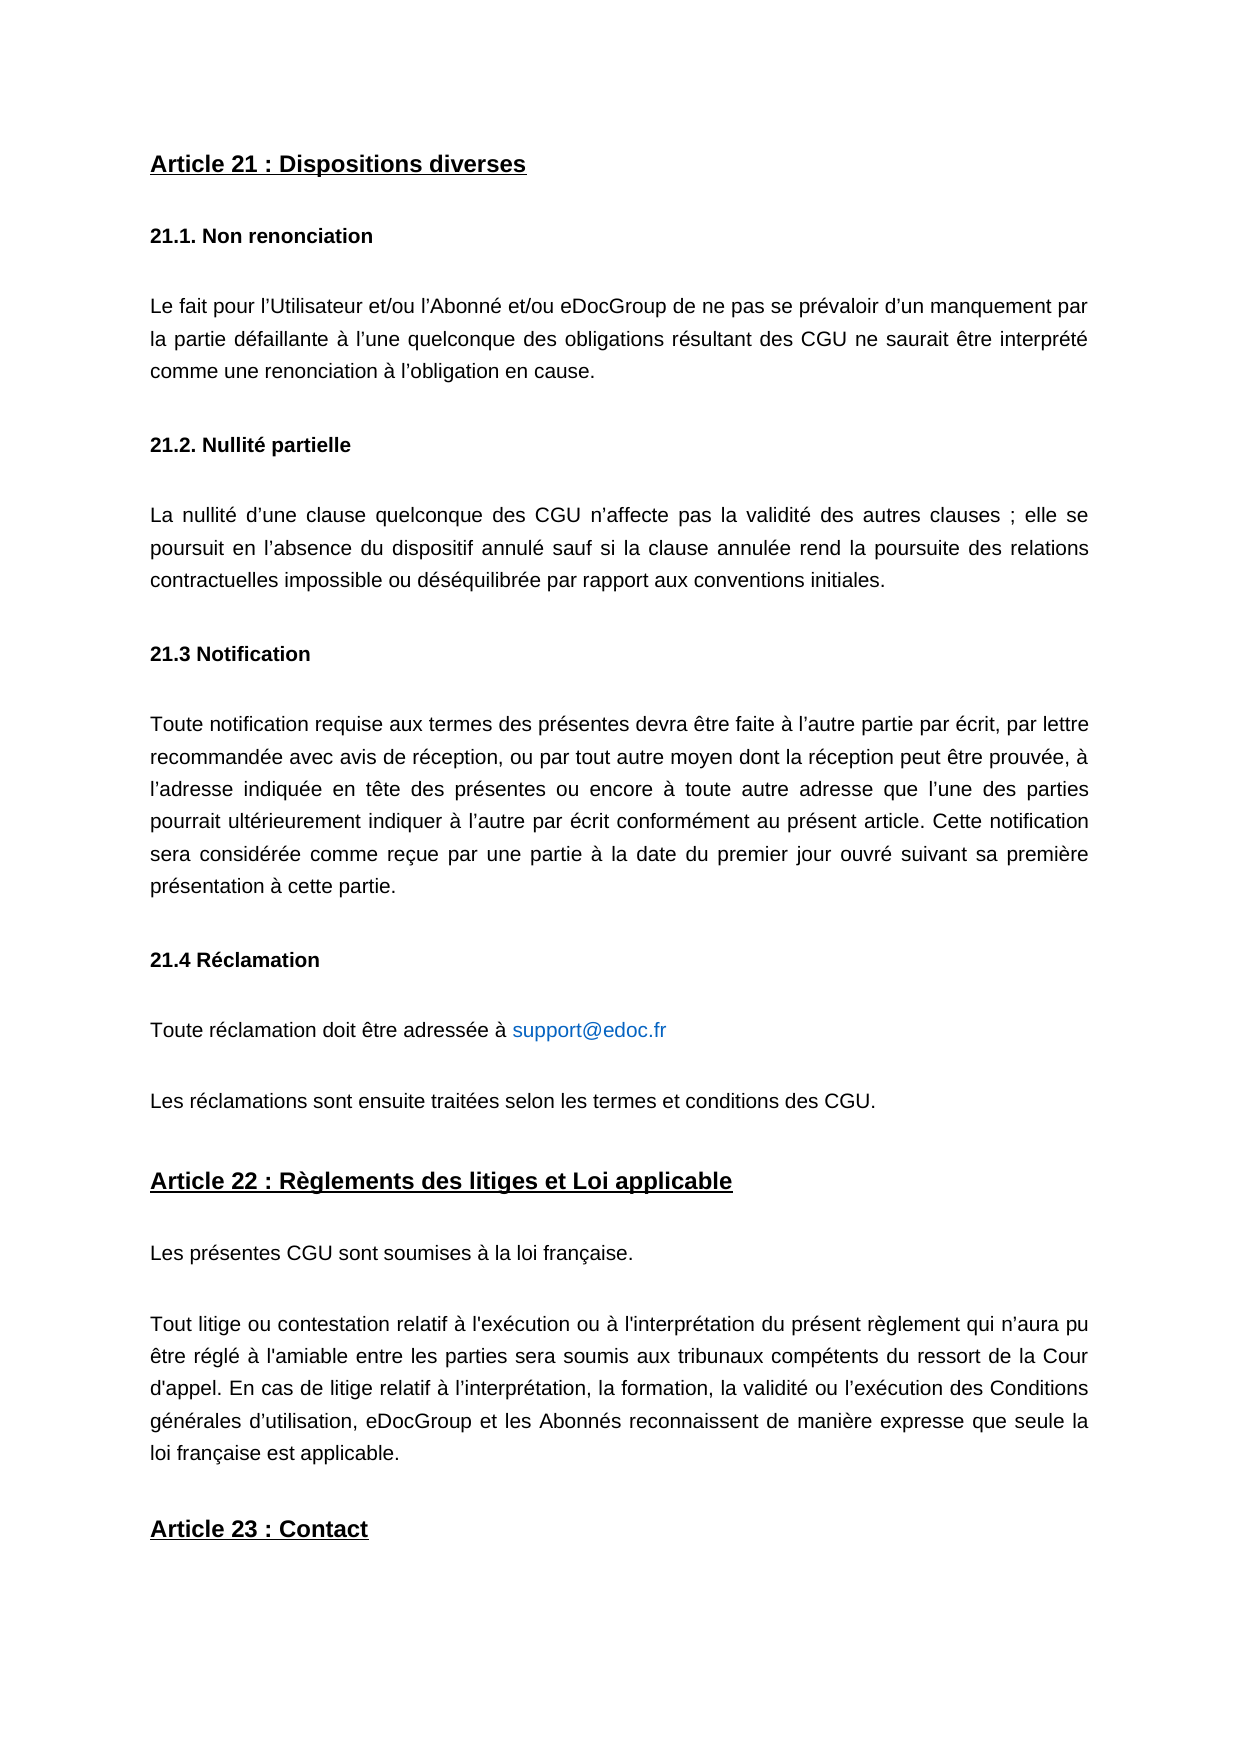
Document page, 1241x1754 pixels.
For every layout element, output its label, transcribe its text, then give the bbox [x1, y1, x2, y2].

text 21.1. Non renonciation [4, 224, 1090, 248]
text Article 21 : Dispositions diverses [150, 150, 1090, 178]
text 21.4 Réclamation [4, 948, 1090, 972]
text Les réclamations sont ensuite traitées selon les termes et conditions des CGU. [4, 1088, 1090, 1112]
text La nullité d’une clause quelconque des CGU n’affecte pas la validité des autres clauses ; elle se poursuit en l’absence du dispositif annulé sauf si la clause annulée rend la poursuite des relations contractuelles impossible ou déséquilibrée par rapport aux conventions initiales. [4, 503, 1238, 592]
text Toute notification requise aux termes des présentes devra être faite à l’autre partie par écrit, par lettre recommandée avec avis de réception, ou par tout autre moyen dont la réception peut être prouvée, à l’adresse indiquée en tête des présentes ou encore à toute autre adresse que l’une des parties pourrait ultérieurement indiquer à l’autre par écrit conformément au présent article. Cette notification sera considérée comme reçue par une partie à la date du premier jour ouvré suivant sa première présentation à cette partie. [4, 712, 1238, 898]
text Le fait pour l’Utilisateur et/ou l’Abonné et/ou eDocGroup de ne pas se prévaloir d’un manquement par la partie défaillante à l’une quelconque des obligations résultant des CGU ne saurait être interprété comme une renonciation à l’obligation en cause. [4, 294, 1238, 383]
text Les présentes CGU sont soumises à la loi française. [4, 1241, 1090, 1265]
text Article 23 : Contact [4, 1515, 1090, 1542]
text Toute réclamation doit être adressée à support@edoc.fr [4, 1018, 1090, 1042]
text Tout litige ou contestation relatif à l'exécution ou à l'interprétation du présent règlement qui n’aura pu être réglé à l'amiable entre les parties sera soumis aux tribunaux compétents du ressort de la Cour d'appel. En cas de litige relatif à l’interprétation, la formation, la validité ou l’exécution des Conditions générales d’utilisation, eDocGroup et les Abonnés reconnaissent de manière expresse que seule la loi française est applicable. [4, 1312, 1238, 1465]
text 21.3 Notification [4, 642, 1090, 666]
text Article 22 : Règlements des litiges et Loi applicable [4, 1167, 1090, 1195]
text 21.2. Nullité partielle [4, 433, 1090, 457]
